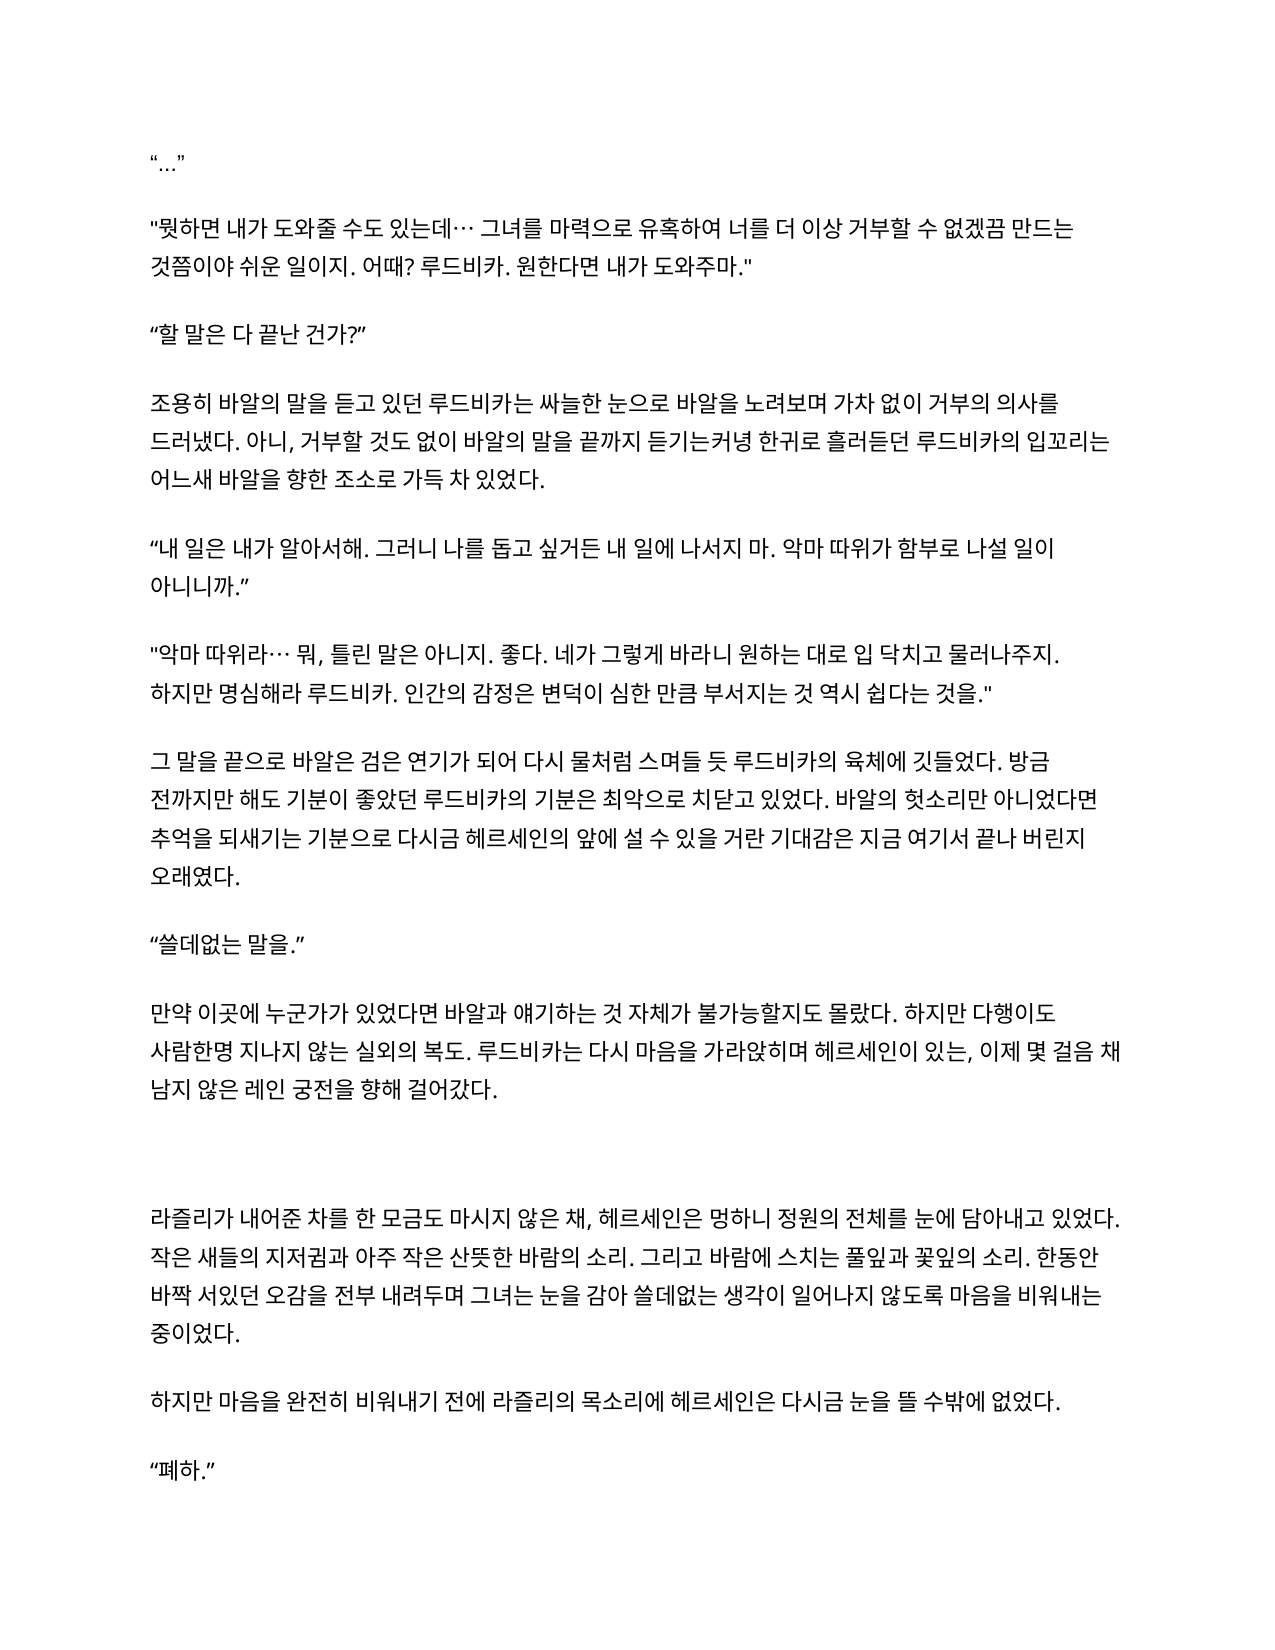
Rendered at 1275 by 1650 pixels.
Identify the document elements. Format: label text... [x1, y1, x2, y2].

text "악마 따위라… 뭐, 틀린 말은 아니지. 좋다. 네가 그렇게 바라니 원하는 대로 입 닥치고 물러나주지. 하지만 명심해라 루드비카. 인간의 감정은 변덕이 심한 만큼 부서지는 것 역시 쉽다는 것을." [150, 637, 1125, 709]
text "뭣하면 내가 도와줄 수도 있는데… 그녀를 마력으로 유혹하여 너를 더 이상 거부할 수 없겠끔 만드는 것쯤이야 쉬운 일이지. 어때? 루드비카. 원한다면 내가 도와주마." [150, 210, 1125, 282]
text “...” [150, 150, 1125, 176]
text 그 말을 끝으로 바알은 검은 연기가 되어 다시 물처럼 스며들 듯 루드비카의 육체에 깃들었다. 방금 전까지만 해도 기분이 좋았던 루드비카의 기분은 최악으로 치닫고 있었다. 바알의 헛소리만 아니었다면 추억을 되새기는 기분으로 다시금 헤르세인의 앞에 설 수 있을 거란 기대감은 지금 여기서 끝나 버린지 오래였다. [150, 744, 1125, 892]
text 라즐리가 내어준 차를 한 모금도 마시지 않은 채, 헤르세인은 멍하니 정원의 전체를 눈에 담아내고 있었다. 작은 새들의 지저귐과 아주 작은 산뜻한 바람의 소리. 그리고 바람에 스치는 풀잎과 꽃잎의 소리. 한동안 바짝 서있던 오감을 전부 내려두며 그녀는 눈을 감아 쓸데없는 생각이 일어나지 않도록 마음을 비워내는 중이었다. [150, 1201, 1125, 1349]
text “쓸데없는 말을.” [150, 927, 1125, 961]
text “할 말은 다 끝난 건가?” [150, 317, 1125, 350]
text 만약 이곳에 누군가가 있었다면 바알과 얘기하는 것 자체가 불가능할지도 몰랐다. 하지만 다행이도 사람한명 지나지 않는 실외의 복도. 루드비카는 다시 마음을 가라앉히며 헤르세인이 있는, 이제 몇 걸음 채 남지 않은 레인 궁전을 향해 걸어갔다. [150, 996, 1125, 1106]
text “폐하.” [150, 1453, 1125, 1486]
text 하지만 마음을 완전히 비워내기 전에 라즐리의 목소리에 헤르세인은 다시금 눈을 뜰 수밖에 없었다. [150, 1384, 1125, 1418]
text 조용히 바알의 말을 듣고 있던 루드비카는 싸늘한 눈으로 바알을 노려보며 가차 없이 거부의 의사를 드러냈다. 아니, 거부할 것도 없이 바알의 말을 끝까지 듣기는커녕 한귀로 흘러듣던 루드비카의 입꼬리는 어느새 바알을 향한 조소로 가득 차 있었다. [150, 386, 1125, 495]
text “내 일은 내가 알아서해. 그러니 나를 돕고 싶거든 내 일에 나서지 마. 악마 따위가 함부로 나설 일이 아니니까.” [150, 531, 1125, 602]
